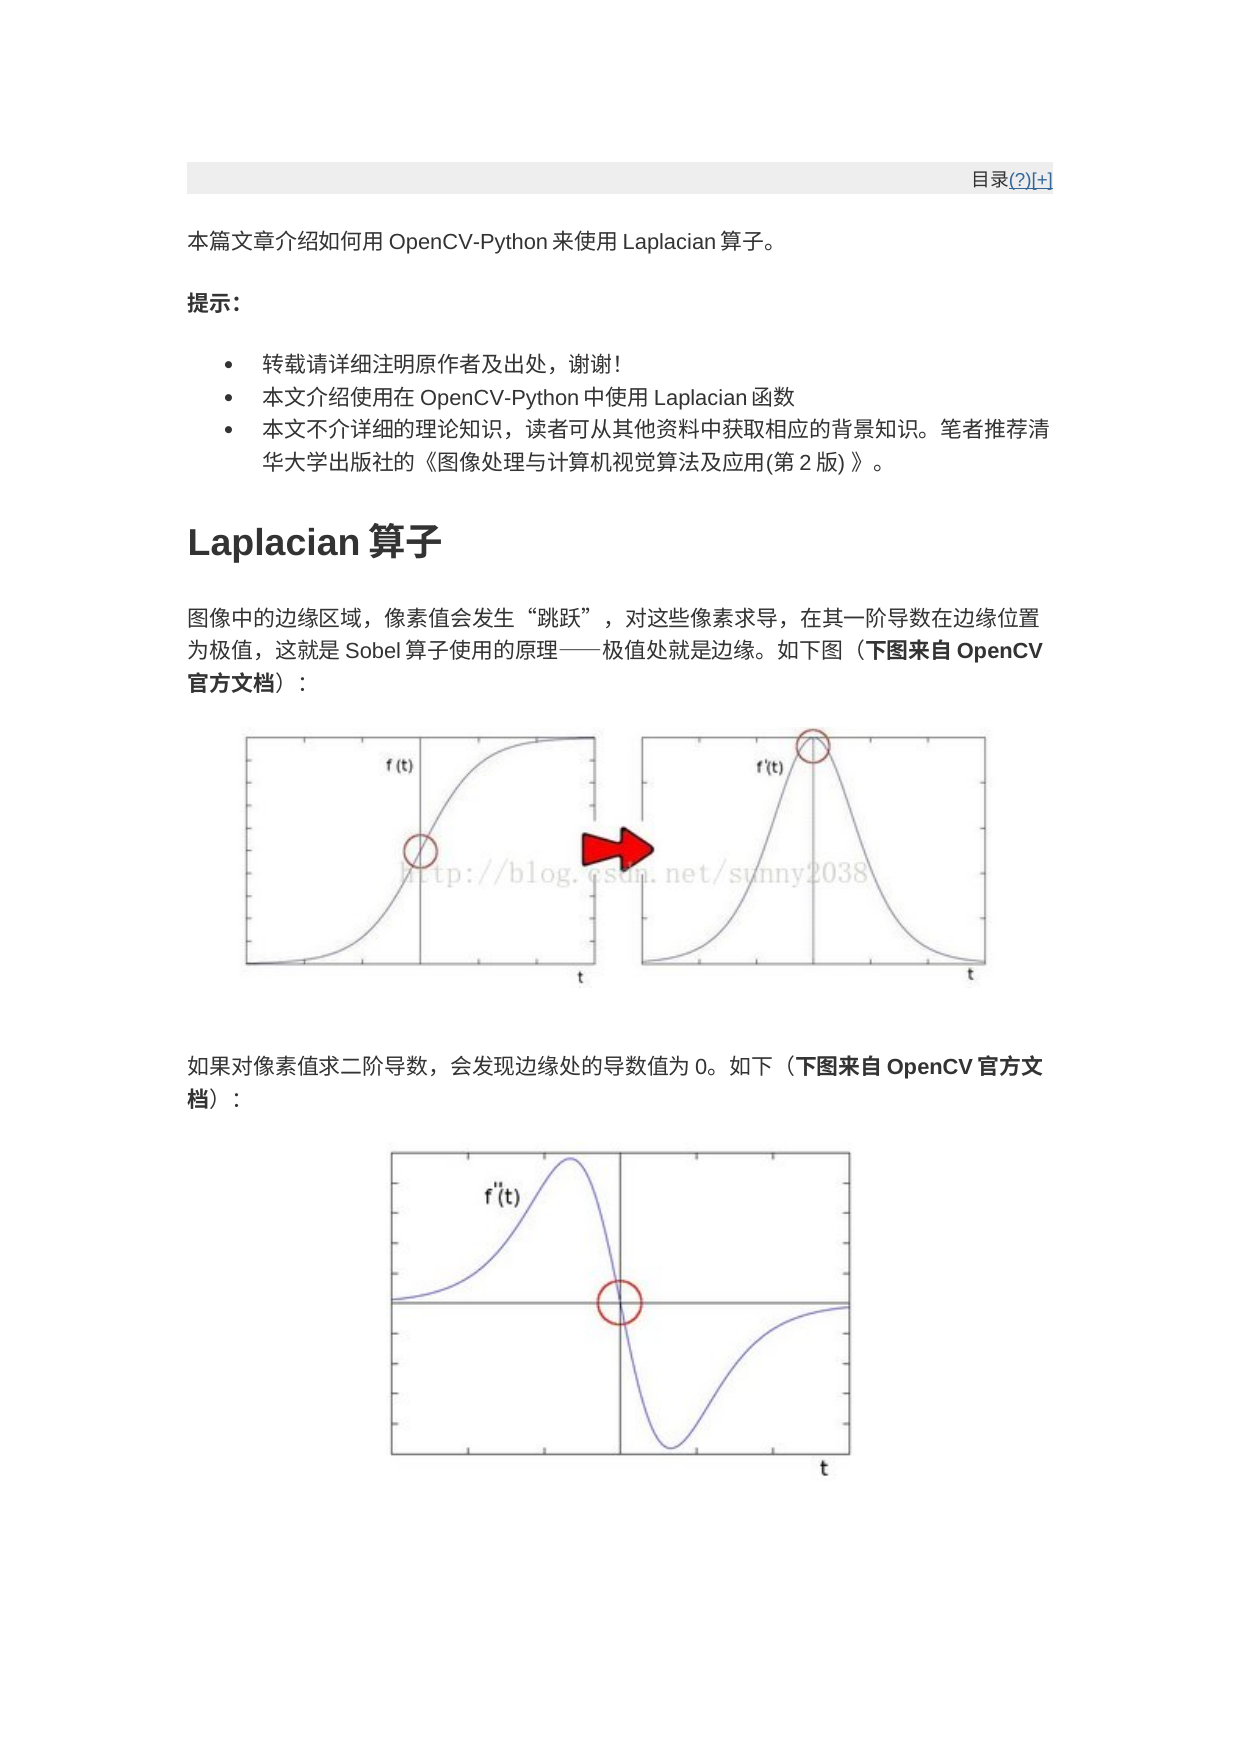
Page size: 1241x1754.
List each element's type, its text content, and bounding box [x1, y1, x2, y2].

text Laplacian算子 [187, 506, 1053, 571]
list 本文介绍使用在OpenCV-Python中使用Laplacian函数 [225, 379, 1053, 412]
text 提示： [187, 285, 1053, 318]
picture [229, 727, 1011, 988]
text 目录(?)[+] [187, 162, 1053, 194]
list 本文不介详细的理论知识，读者可从其他资料中获取相应的背景知识。笔者推荐清华大学出版社的《图像处理与计算机视觉算法及应用(第2版) 》。 [225, 412, 1053, 477]
picture [385, 1142, 855, 1490]
list 转载请详细注明原作者及出处，谢谢！ [225, 347, 1053, 379]
text 如果对像素值求二阶导数，会发现边缘处的导数值为0。如下（下图来自OpenCV官方文档）： [187, 1049, 1053, 1114]
text 本篇文章介绍如何用OpenCV-Python来使用Laplacian算子。 [187, 224, 1053, 256]
text 图像中的边缘区域，像素值会发生“跳跃”，对这些像素求导，在其一阶导数在边缘位置为极值，这就是Sobel算子使用的原理——极值处就是边缘。如下图（下图来自OpenCV官方文档）： [187, 600, 1053, 698]
